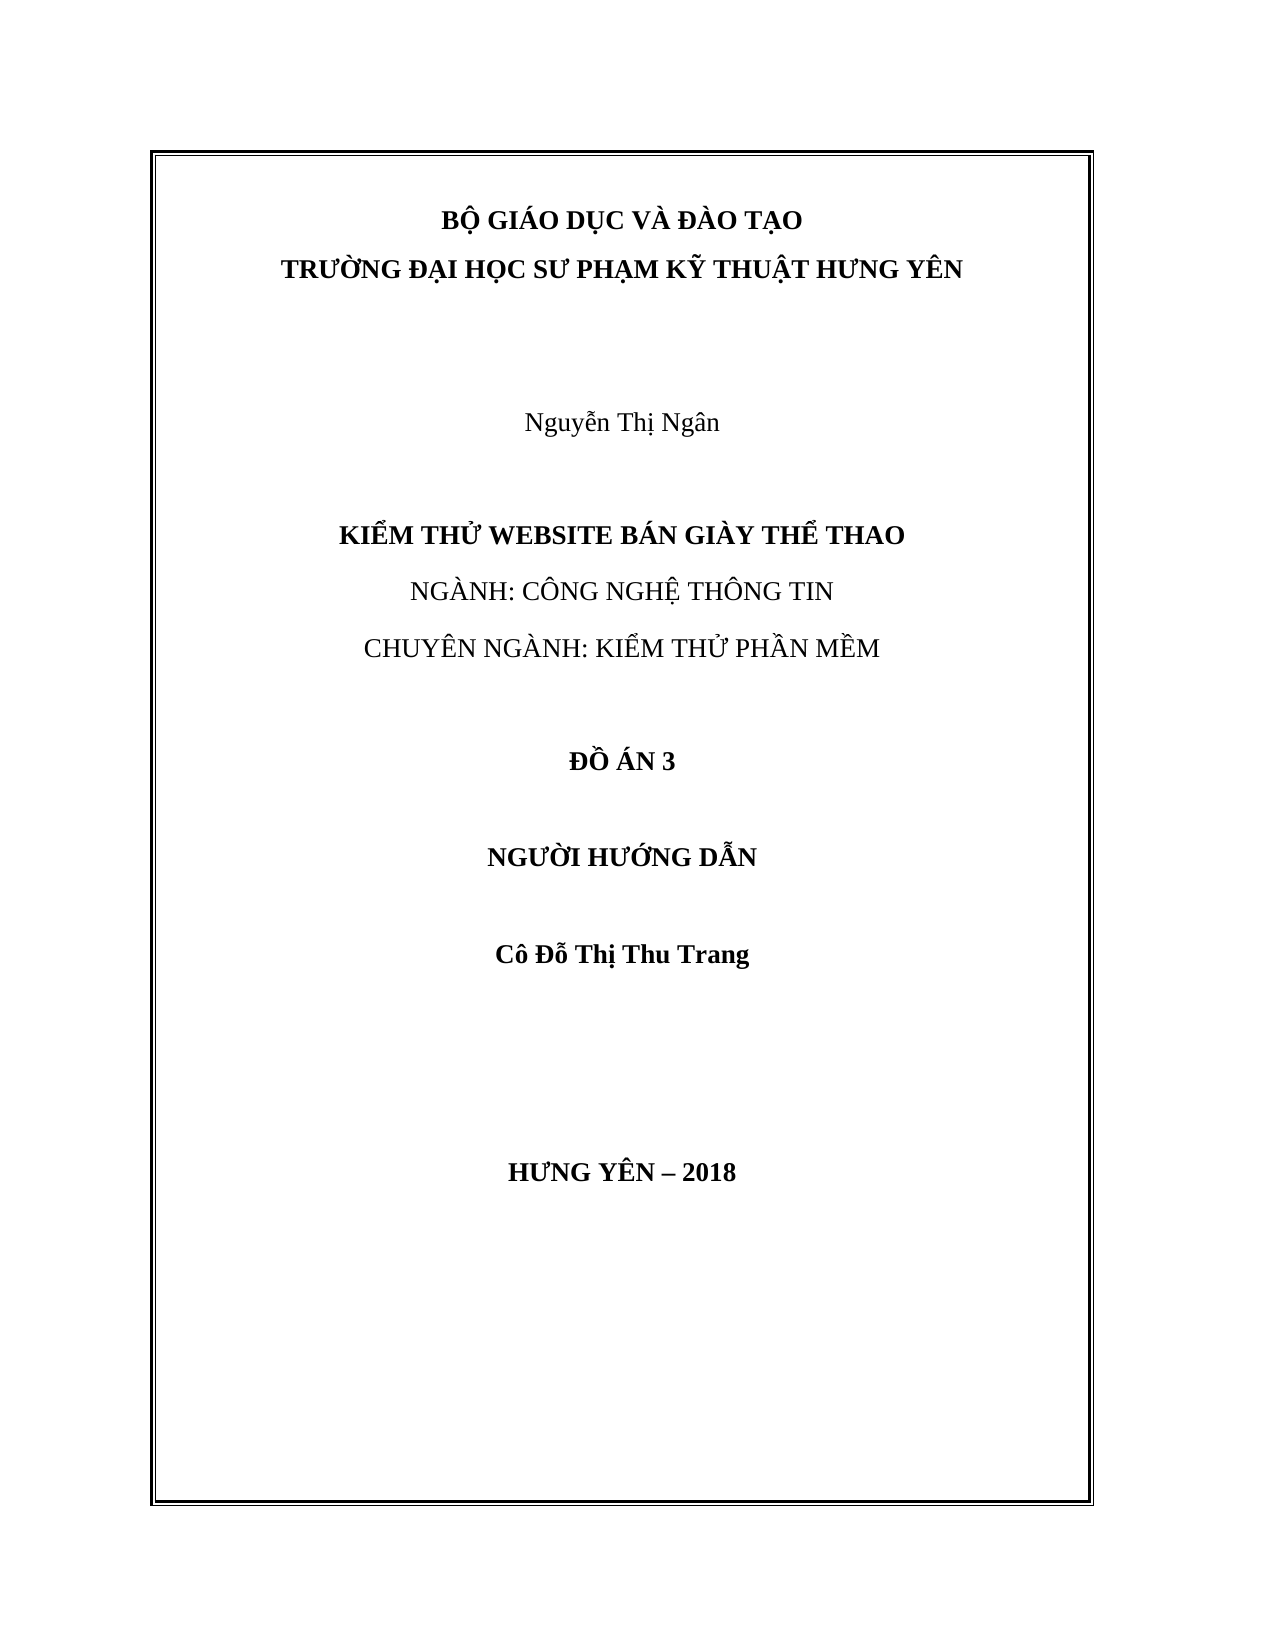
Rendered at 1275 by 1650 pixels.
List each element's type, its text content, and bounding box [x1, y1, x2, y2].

table_header BỘ GIÁO DỤC VÀ ĐÀO TẠO TRƯỜNG ĐẠI HỌC SƯ PHẠM KỸ THUẬT HƯNG YÊN Nguyễn Thị Ngân KIỂM THỬ WEBSITE BÁN GIÀY THỂ THAO NGÀNH: CÔNG NGHỆ THÔNG TIN CHUYÊN NGÀNH: KIỂM THỬ PHẦN MỀM ĐỒ ÁN 3 NGƯỜI HƯỚNG DẪN Cô Đỗ Thị Thu Trang HƯNG YÊN – 2018 [156, 156, 1088, 1500]
